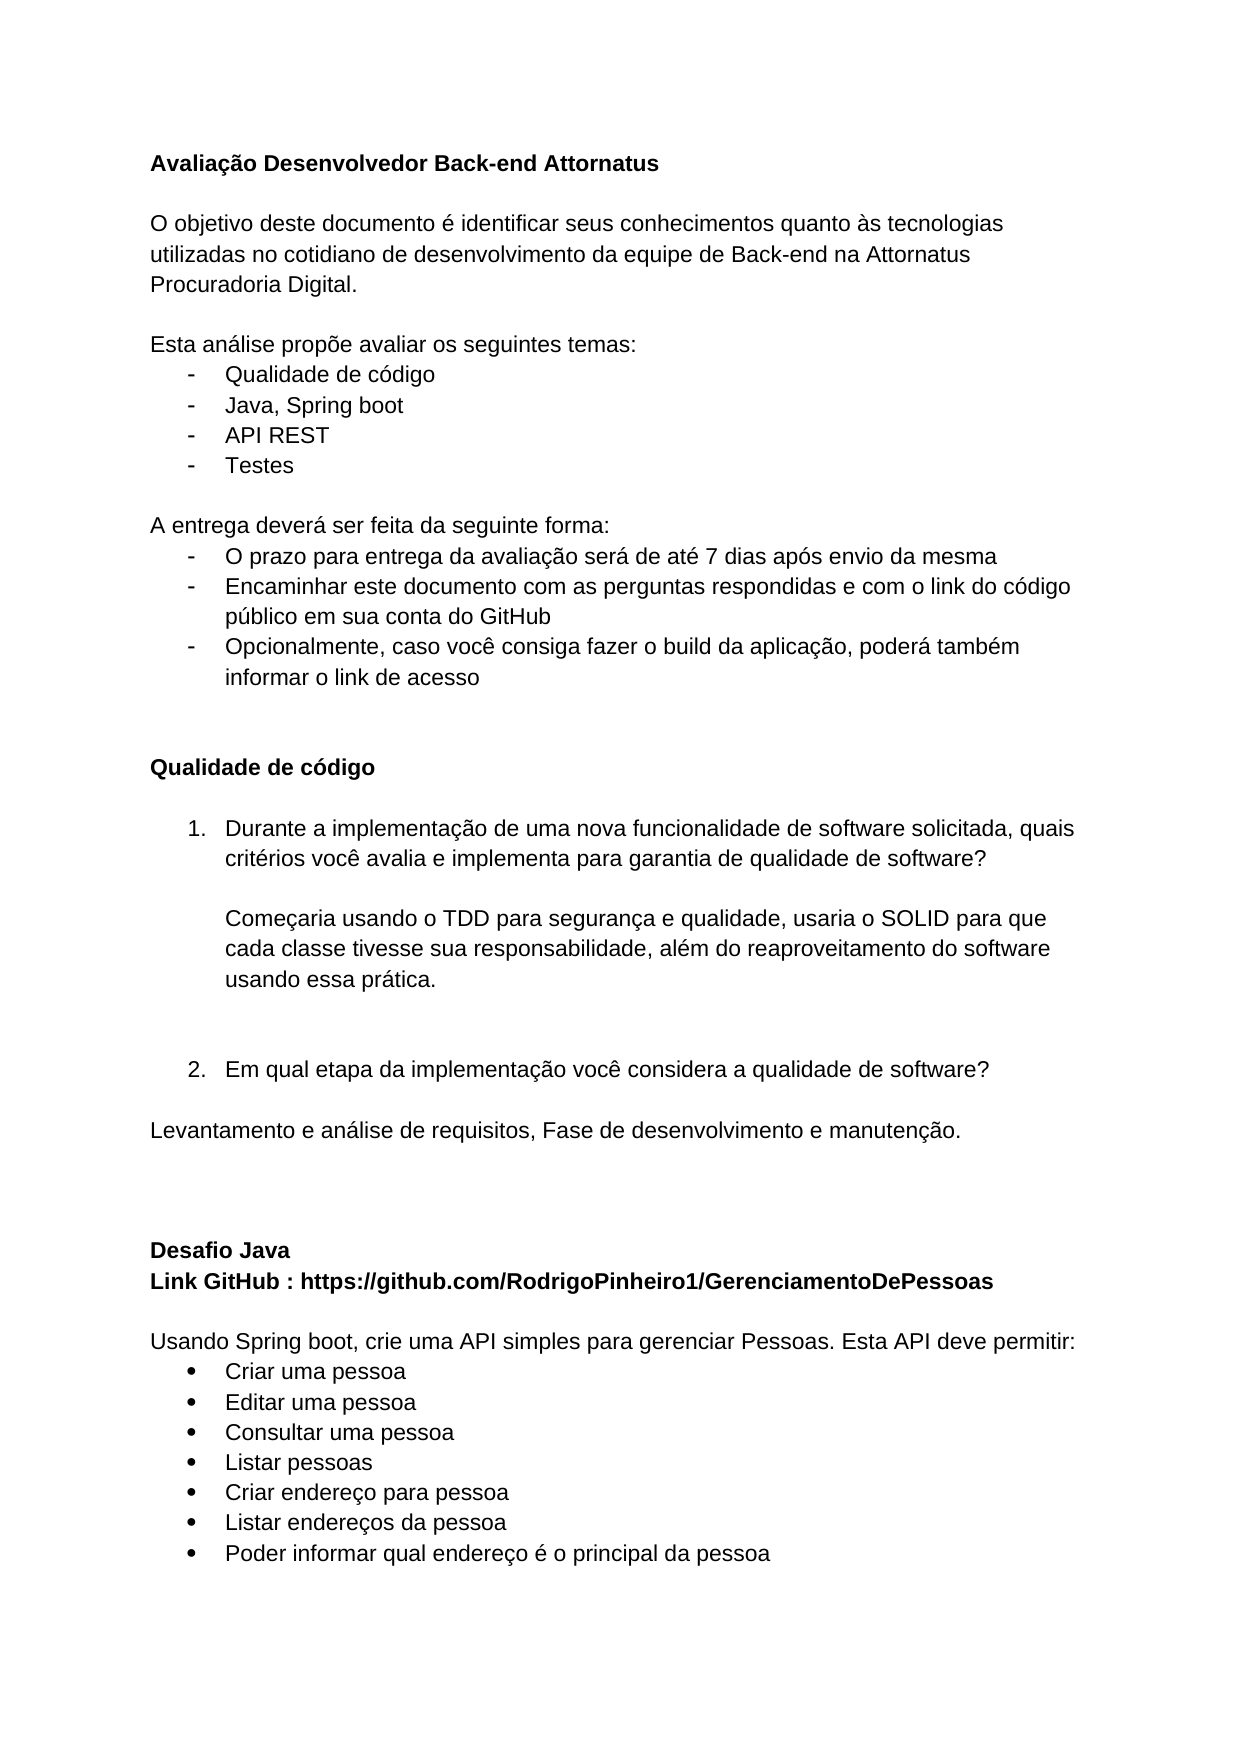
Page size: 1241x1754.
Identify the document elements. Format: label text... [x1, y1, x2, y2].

list Criar endereço para pessoa [187, 1479, 1090, 1506]
list Listar endereços da pessoa [187, 1509, 1090, 1536]
list Testes [187, 452, 1090, 478]
list Listar pessoas [187, 1449, 1090, 1475]
list O prazo para entrega da avaliação será de até 7 dias após envio da mesma [187, 543, 1090, 569]
text Avaliação Desenvolvedor Back-end Attornatus [150, 150, 1090, 176]
text O objetivo deste documento é identificar seus conhecimentos quanto às tecnologias utilizadas no cotidiano de desenvolvimento da equipe de Back-end na Attornatus Procuradoria Digital. [150, 210, 1090, 297]
list Em qual etapa da implementação você considera a qualidade de software? [187, 1056, 1090, 1083]
text Link GitHub : https://github.com/RodrigoPinheiro1/GerenciamentoDePessoas [150, 1268, 1090, 1294]
list Java, Spring boot [187, 392, 1090, 418]
text Esta análise propõe avaliar os seguintes temas: [150, 331, 1090, 358]
text Desafio Java [150, 1237, 1090, 1264]
list Consultar uma pessoa [187, 1419, 1090, 1445]
text Qualidade de código [150, 754, 1090, 781]
list Opcionalmente, caso você consiga fazer o build da aplicação, poderá também informar o link de acesso [187, 633, 1090, 690]
list Encaminhar este documento com as perguntas respondidas e com o link do código público em sua conta do GitHub [187, 573, 1090, 629]
list Qualidade de código [187, 361, 1090, 388]
list Durante a implementação de uma nova funcionalidade de software solicitada, quais critérios você avalia e implementa para garantia de qualidade de software? [187, 814, 1090, 871]
list Editar uma pessoa [187, 1388, 1090, 1415]
text Usando Spring boot, crie uma API simples para gerenciar Pessoas. Esta API deve permitir: [150, 1328, 1090, 1354]
text Levantamento e análise de requisitos, Fase de desenvolvimento e manutenção. [150, 1117, 1090, 1143]
list Começaria usando o TDD para segurança e qualidade, usaria o SOLID para que cada classe tivesse sua responsabilidade, além do reaproveitamento do software usando essa prática. [225, 905, 1090, 992]
list Poder informar qual endereço é o principal da pessoa [187, 1539, 1090, 1566]
list Criar uma pessoa [187, 1358, 1090, 1385]
list API REST [187, 422, 1090, 448]
text A entrega deverá ser feita da seguinte forma: [150, 512, 1090, 539]
